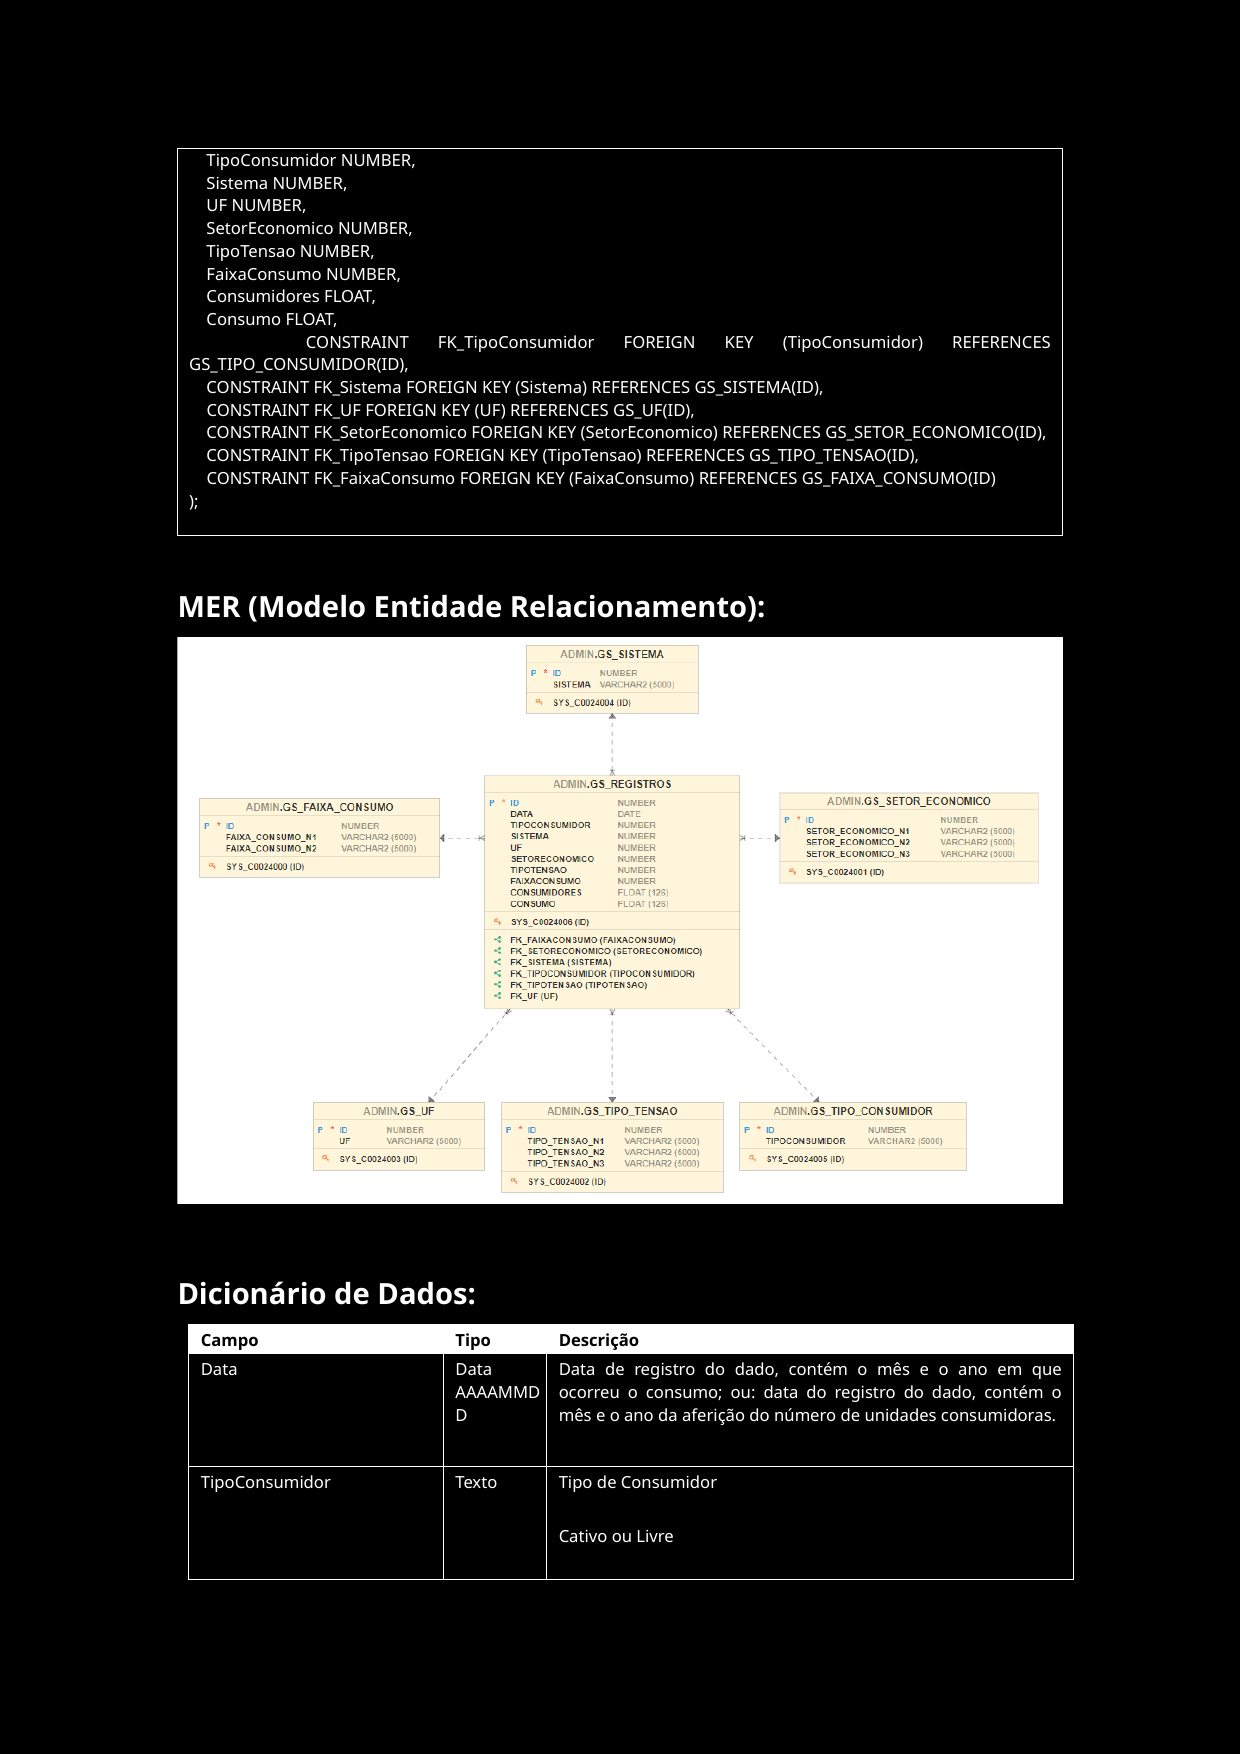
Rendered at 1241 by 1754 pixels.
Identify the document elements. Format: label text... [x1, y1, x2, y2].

table_cell Data de registro do dado, contém o mês e o ano em que ocorreu o consumo; ou: data do registro do dado, contém o mês e o ano da aferição do número de unidades consumidoras. [547, 1354, 1073, 1466]
subtitle MER (Modelo Entidade Relacionamento): [177, 586, 1063, 626]
table_header Descrição [547, 1325, 1073, 1353]
table_header Campo [189, 1325, 443, 1353]
table_cell Texto [444, 1467, 546, 1578]
picture [177, 637, 1063, 1204]
table_header Tipo [444, 1325, 546, 1353]
subtitle Dicionário de Dados: [177, 1273, 1063, 1313]
table_cell Tipo de Consumidor Cativo ou Livre [547, 1467, 1073, 1578]
table_cell Data [189, 1354, 443, 1466]
table_cell TipoConsumidor [189, 1467, 443, 1578]
table_cell Data AAAAMMDD [444, 1354, 546, 1466]
